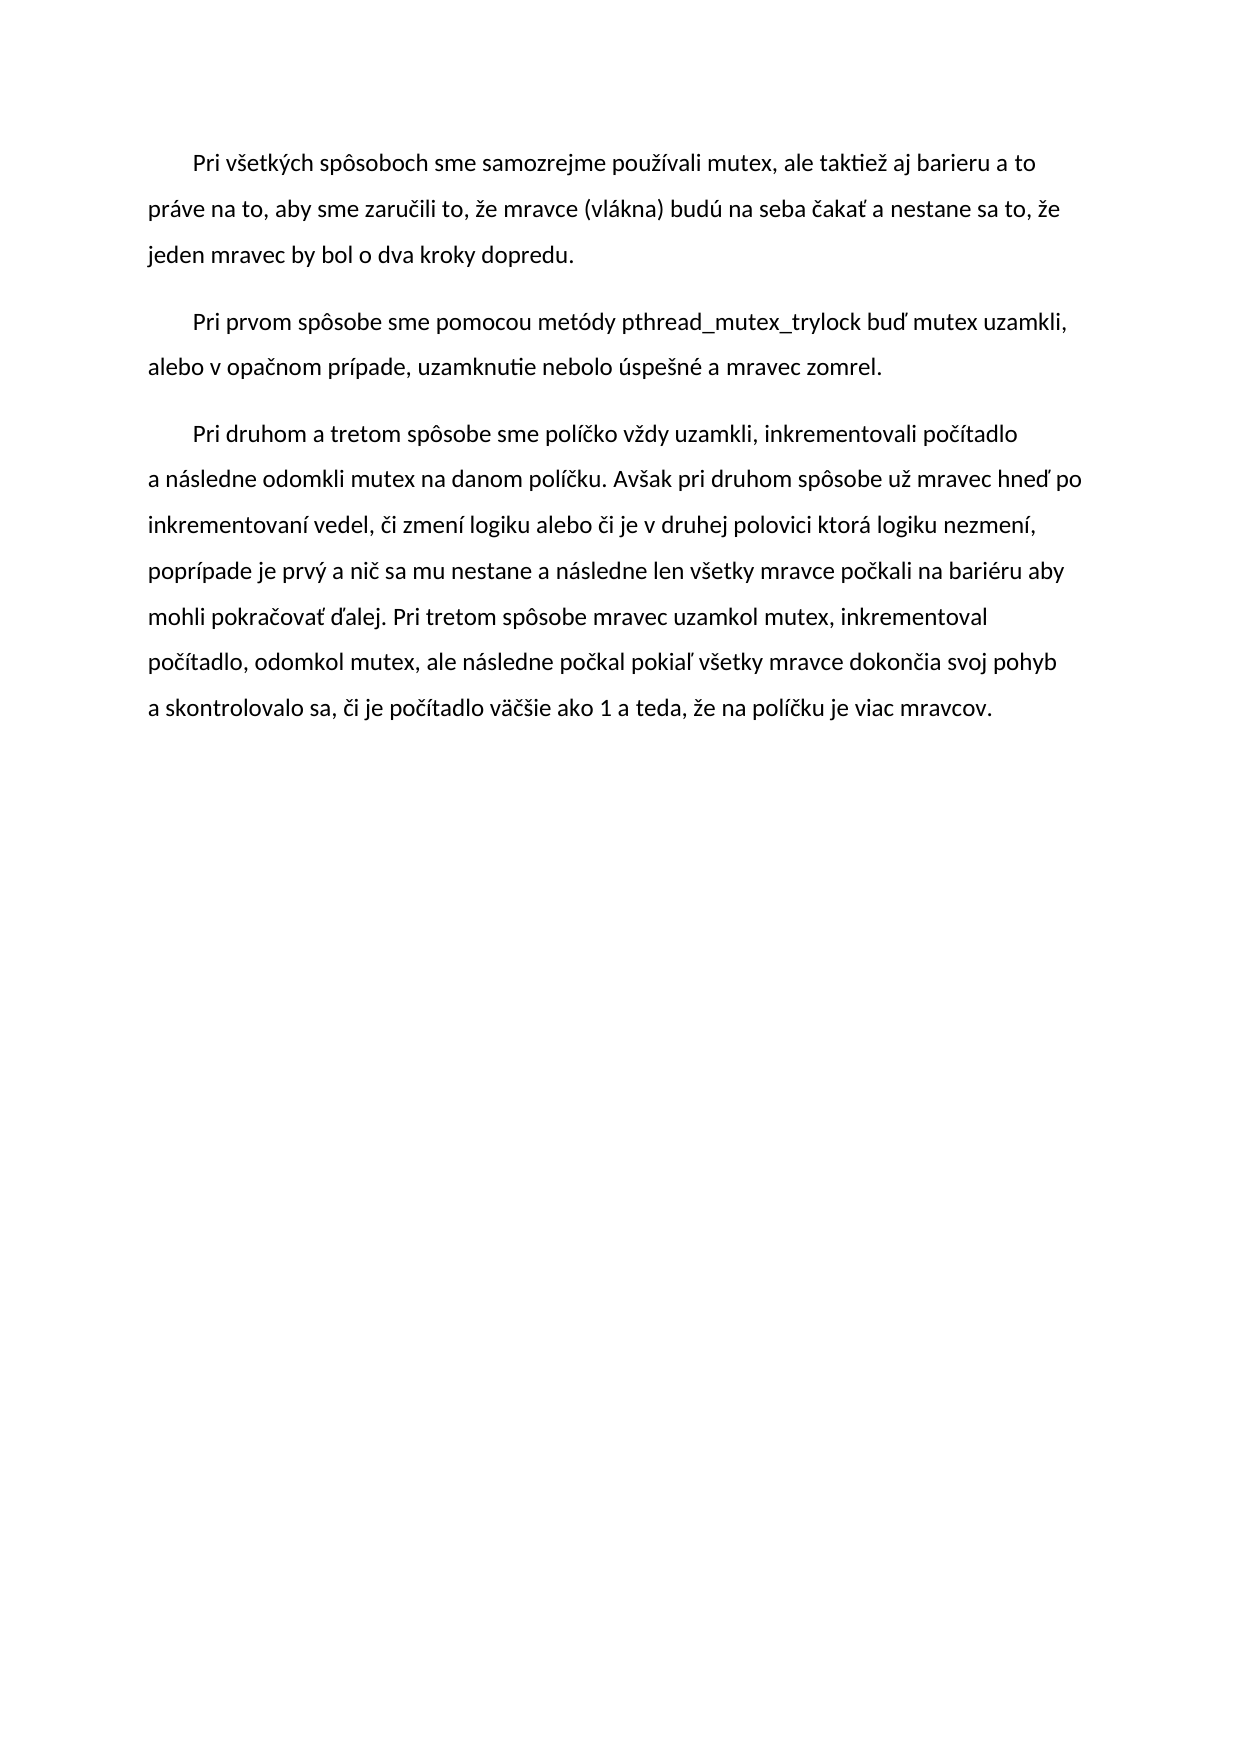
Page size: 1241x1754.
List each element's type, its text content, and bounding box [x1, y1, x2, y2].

text Pri druhom a tretom spôsobe sme políčko vždy uzamkli, inkrementovali počítadlo a následne odomkli mutex na danom políčku. Avšak pri druhom spôsobe už mravec hneď po inkrementovaní vedel, či zmení logiku alebo či je v druhej polovici ktorá logiku nezmení, poprípade je prvý a nič sa mu nestane a následne len všetky mravce počkali na bariéru aby mohli pokračovať ďalej. Pri tretom spôsobe mravec uzamkol mutex, inkrementoval počítadlo, odomkol mutex, ale následne počkal pokiaľ všetky mravce dokončia svoj pohyb a skontrolovalo sa, či je počítadlo väčšie ako 1 a teda, že na políčku je viac mravcov. [148, 418, 1093, 723]
text Pri všetkých spôsoboch sme samozrejme používali mutex, ale taktiež aj barieru a to práve na to, aby sme zaručili to, že mravce (vlákna) budú na seba čakať a nestane sa to, že jeden mravec by bol o dva kroky dopredu. [148, 148, 1093, 269]
text Pri prvom spôsobe sme pomocou metódy pthread_mutex_trylock buď mutex uzamkli, alebo v opačnom prípade, uzamknutie nebolo úspešné a mravec zomrel. [148, 306, 1093, 382]
